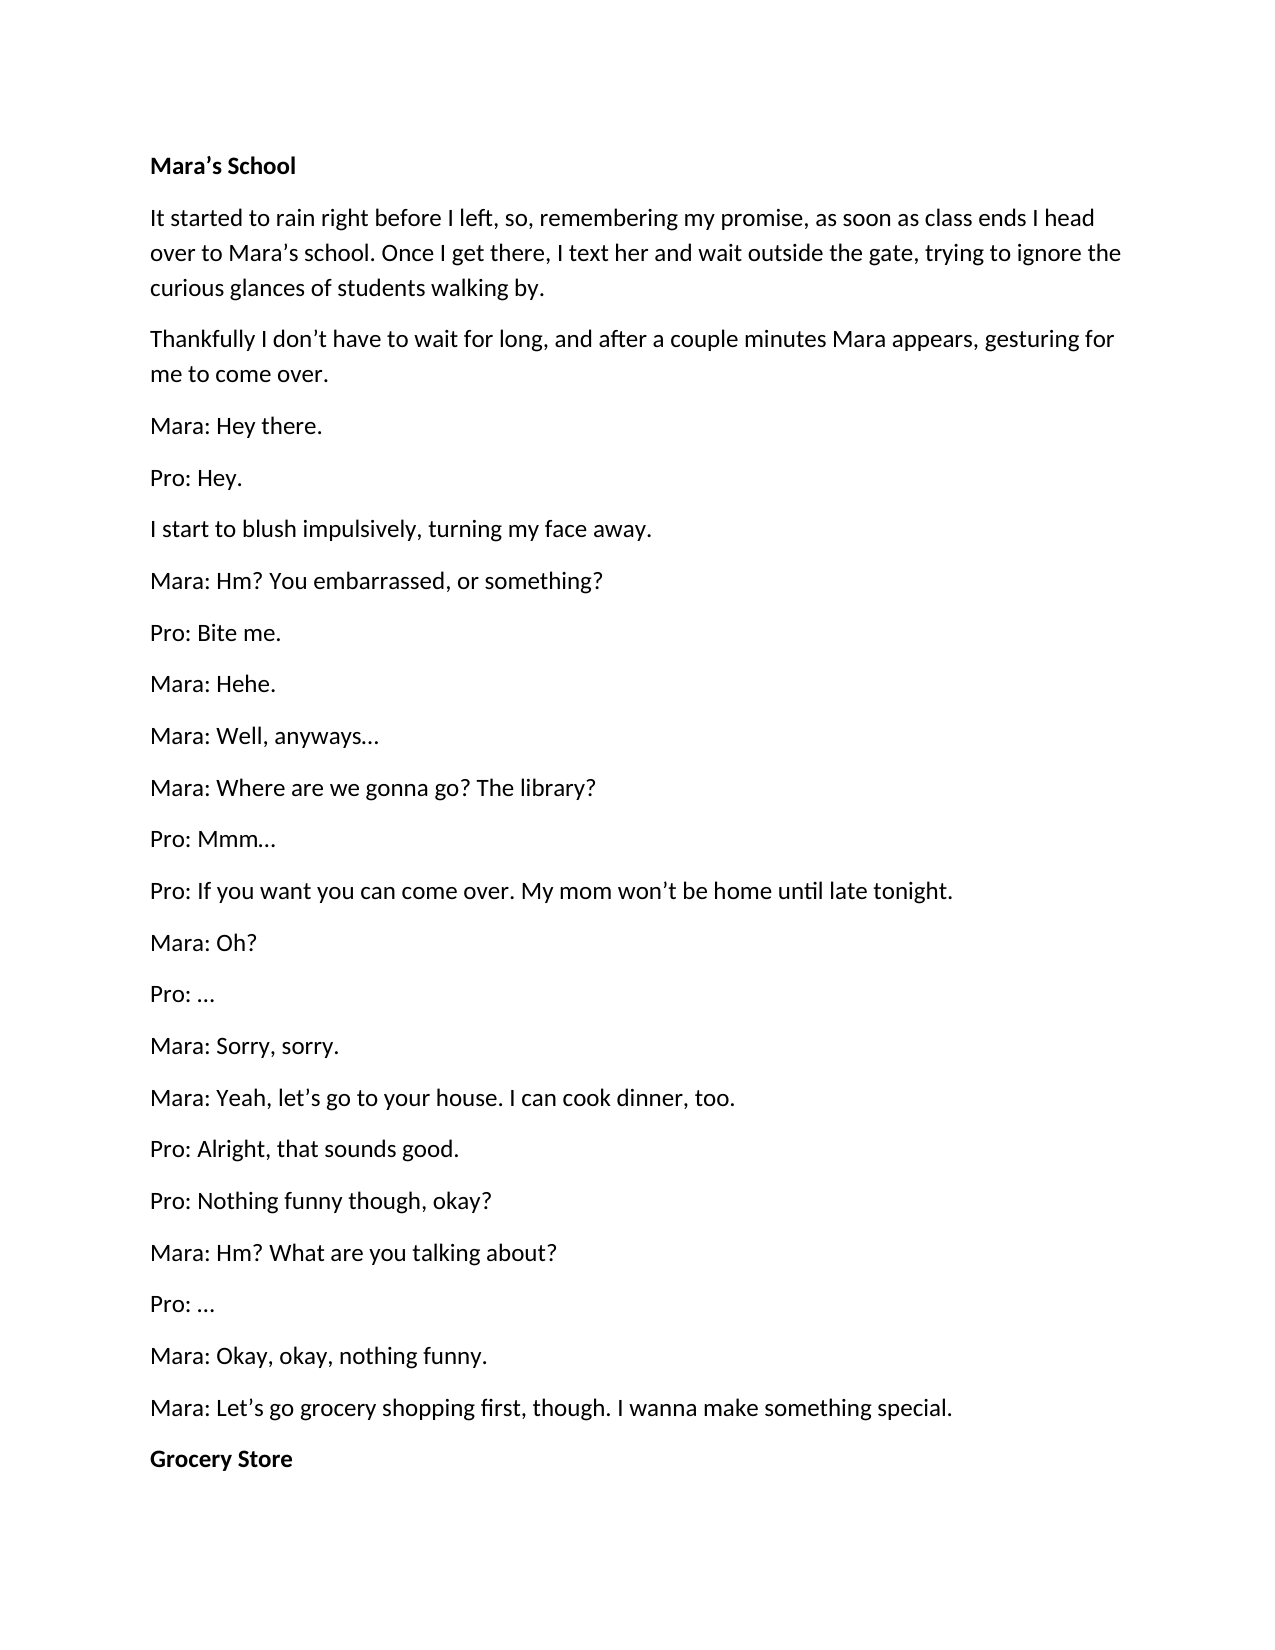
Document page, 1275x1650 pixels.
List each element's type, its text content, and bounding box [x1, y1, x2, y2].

text Mara: Oh? [150, 927, 1125, 957]
text Mara: Hm? What are you talking about? [150, 1237, 1125, 1267]
text Pro: Hey. [150, 462, 1125, 492]
text I start to blush impulsively, turning my face away. [150, 513, 1125, 544]
text It started to rain right before I left, so, remembering my promise, as soon as class ends I head over to Mara’s school. Once I get there, I text her and wait outside the gate, trying to ignore the curious glances of students walking by. [150, 202, 1125, 302]
text Mara: Hehe. [150, 668, 1125, 699]
text Mara: Yeah, let’s go to your house. I can cook dinner, too. [150, 1082, 1125, 1112]
text Pro: … [150, 1288, 1125, 1319]
text Pro: If you want you can come over. My mom won’t be home until late tonight. [150, 875, 1125, 906]
text Mara: Sorry, sorry. [150, 1030, 1125, 1061]
text Mara: Hm? You embarrassed, or something? [150, 565, 1125, 596]
text Mara: Let’s go grocery shopping first, though. I wanna make something special. [150, 1392, 1125, 1422]
text Mara: Well, anyways… [150, 720, 1125, 751]
text Pro: Bite me. [150, 617, 1125, 647]
text Pro: Mmm… [150, 823, 1125, 854]
text Pro: Nothing funny though, okay? [150, 1185, 1125, 1216]
text Mara’s School [150, 150, 1125, 181]
text Pro: Alright, that sounds good. [150, 1133, 1125, 1164]
text Grocery Store [150, 1443, 1125, 1474]
text Pro: … [150, 978, 1125, 1009]
text Mara: Hey there. [150, 410, 1125, 441]
text Mara: Where are we gonna go? The library? [150, 772, 1125, 802]
text Mara: Okay, okay, nothing funny. [150, 1340, 1125, 1371]
text Thankfully I don’t have to wait for long, and after a couple minutes Mara appears, gesturing for me to come over. [150, 323, 1125, 389]
